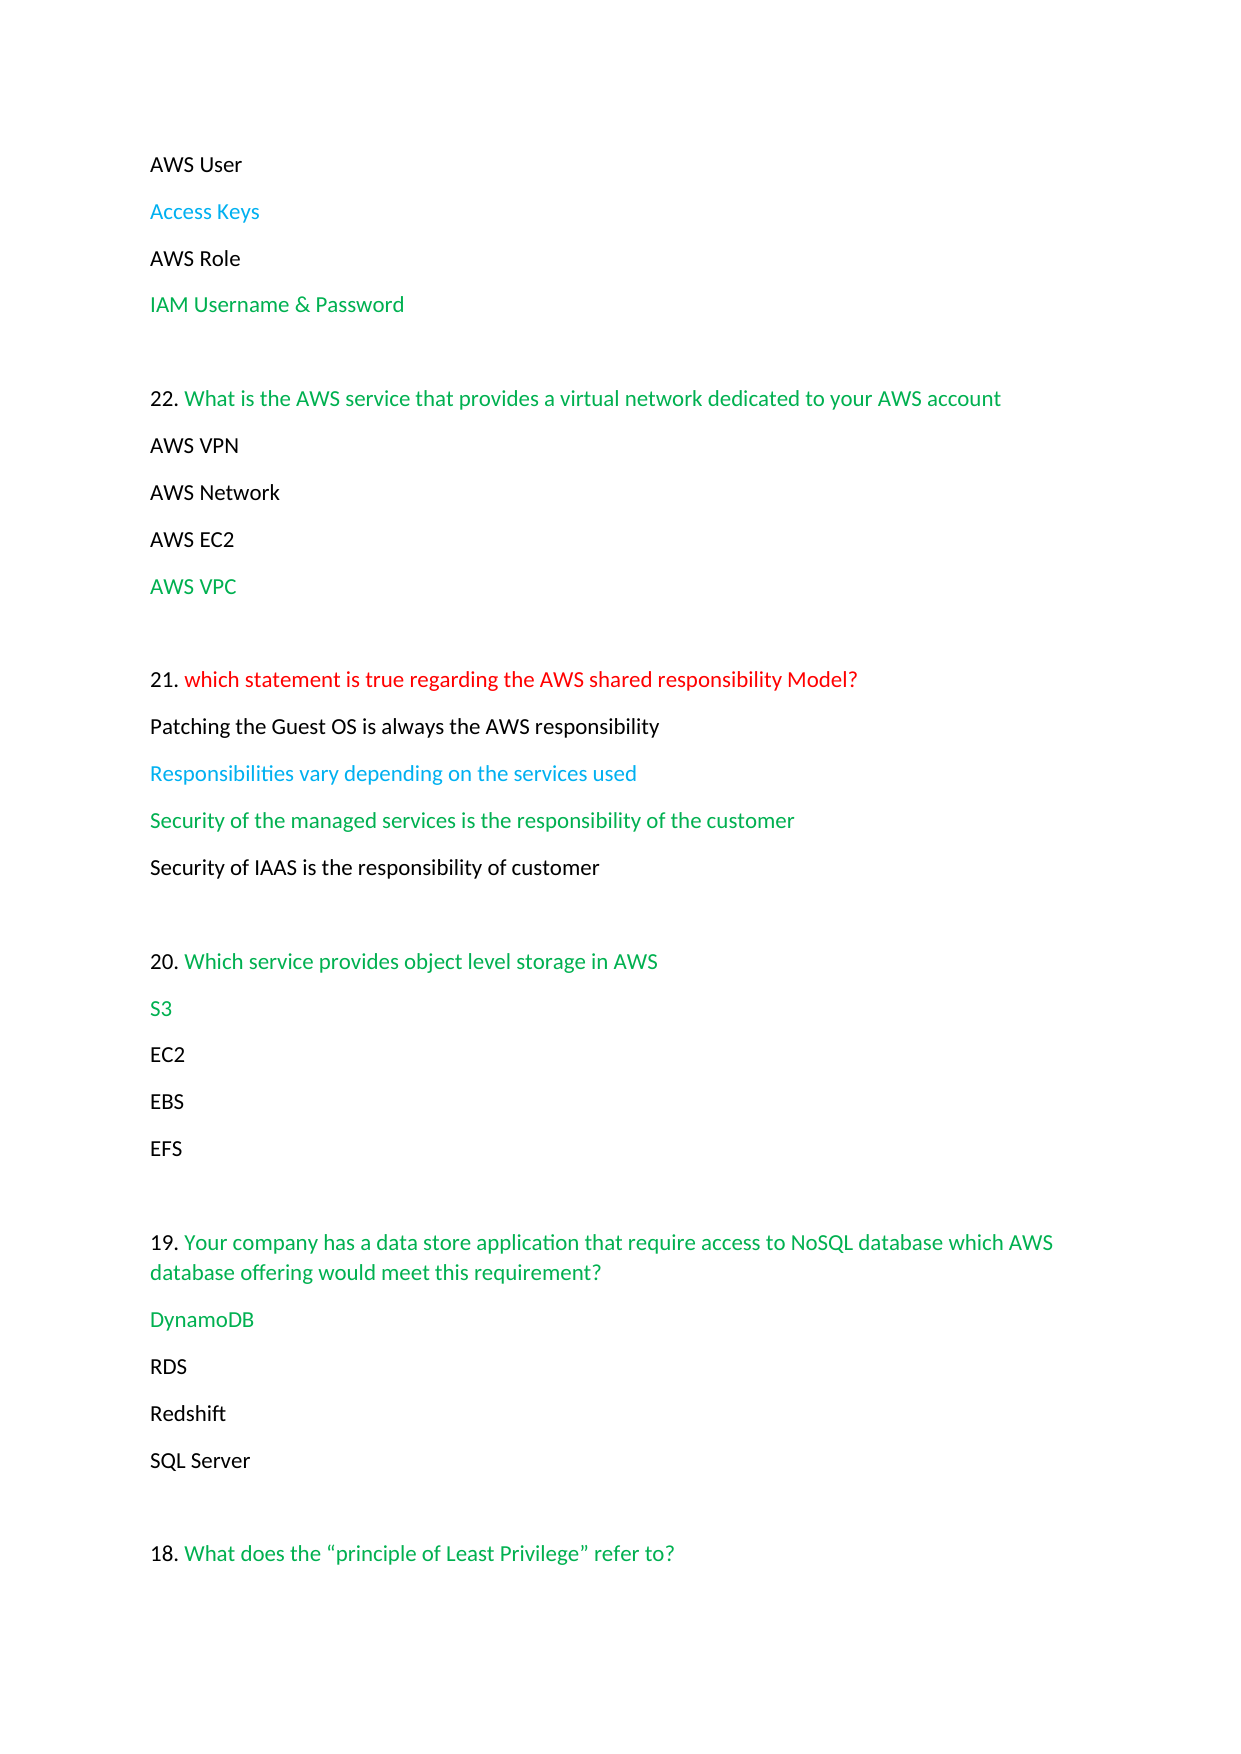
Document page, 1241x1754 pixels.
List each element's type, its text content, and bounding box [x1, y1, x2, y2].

text Responsibilities vary depending on the services used [150, 759, 1090, 787]
text 22. What is the AWS service that provides a virtual network dedicated to your AWS account [150, 384, 1090, 412]
text AWS Role [150, 244, 1090, 272]
text 21. which statement is true regarding the AWS shared responsibility Model? [150, 666, 1090, 694]
text 20. Which service provides object level storage in AWS [150, 947, 1090, 975]
text 19. Your company has a data store application that require access to NoSQL database which AWS database offering would meet this requirement? [150, 1228, 1090, 1286]
text AWS Network [150, 478, 1090, 506]
text EC2 [150, 1041, 1090, 1069]
text Security of the managed services is the responsibility of the customer [150, 806, 1090, 834]
text Security of IAAS is the responsibility of customer [150, 853, 1090, 881]
text Access Keys [150, 197, 1090, 225]
text AWS EC2 [150, 525, 1090, 553]
text 18. What does the “principle of Least Privilege” refer to? [150, 1539, 1090, 1568]
text S3 [150, 994, 1090, 1022]
text DynamoDB [150, 1305, 1090, 1333]
text RDS [150, 1352, 1090, 1380]
text SQL Server [150, 1446, 1090, 1474]
text AWS VPC [150, 572, 1090, 600]
text Patching the Guest OS is always the AWS responsibility [150, 712, 1090, 741]
text EFS [150, 1134, 1090, 1162]
text EBS [150, 1087, 1090, 1116]
text AWS User [150, 150, 1090, 178]
text IAM Username & Password [150, 291, 1090, 319]
text Redshift [150, 1399, 1090, 1427]
text AWS VPN [150, 431, 1090, 459]
